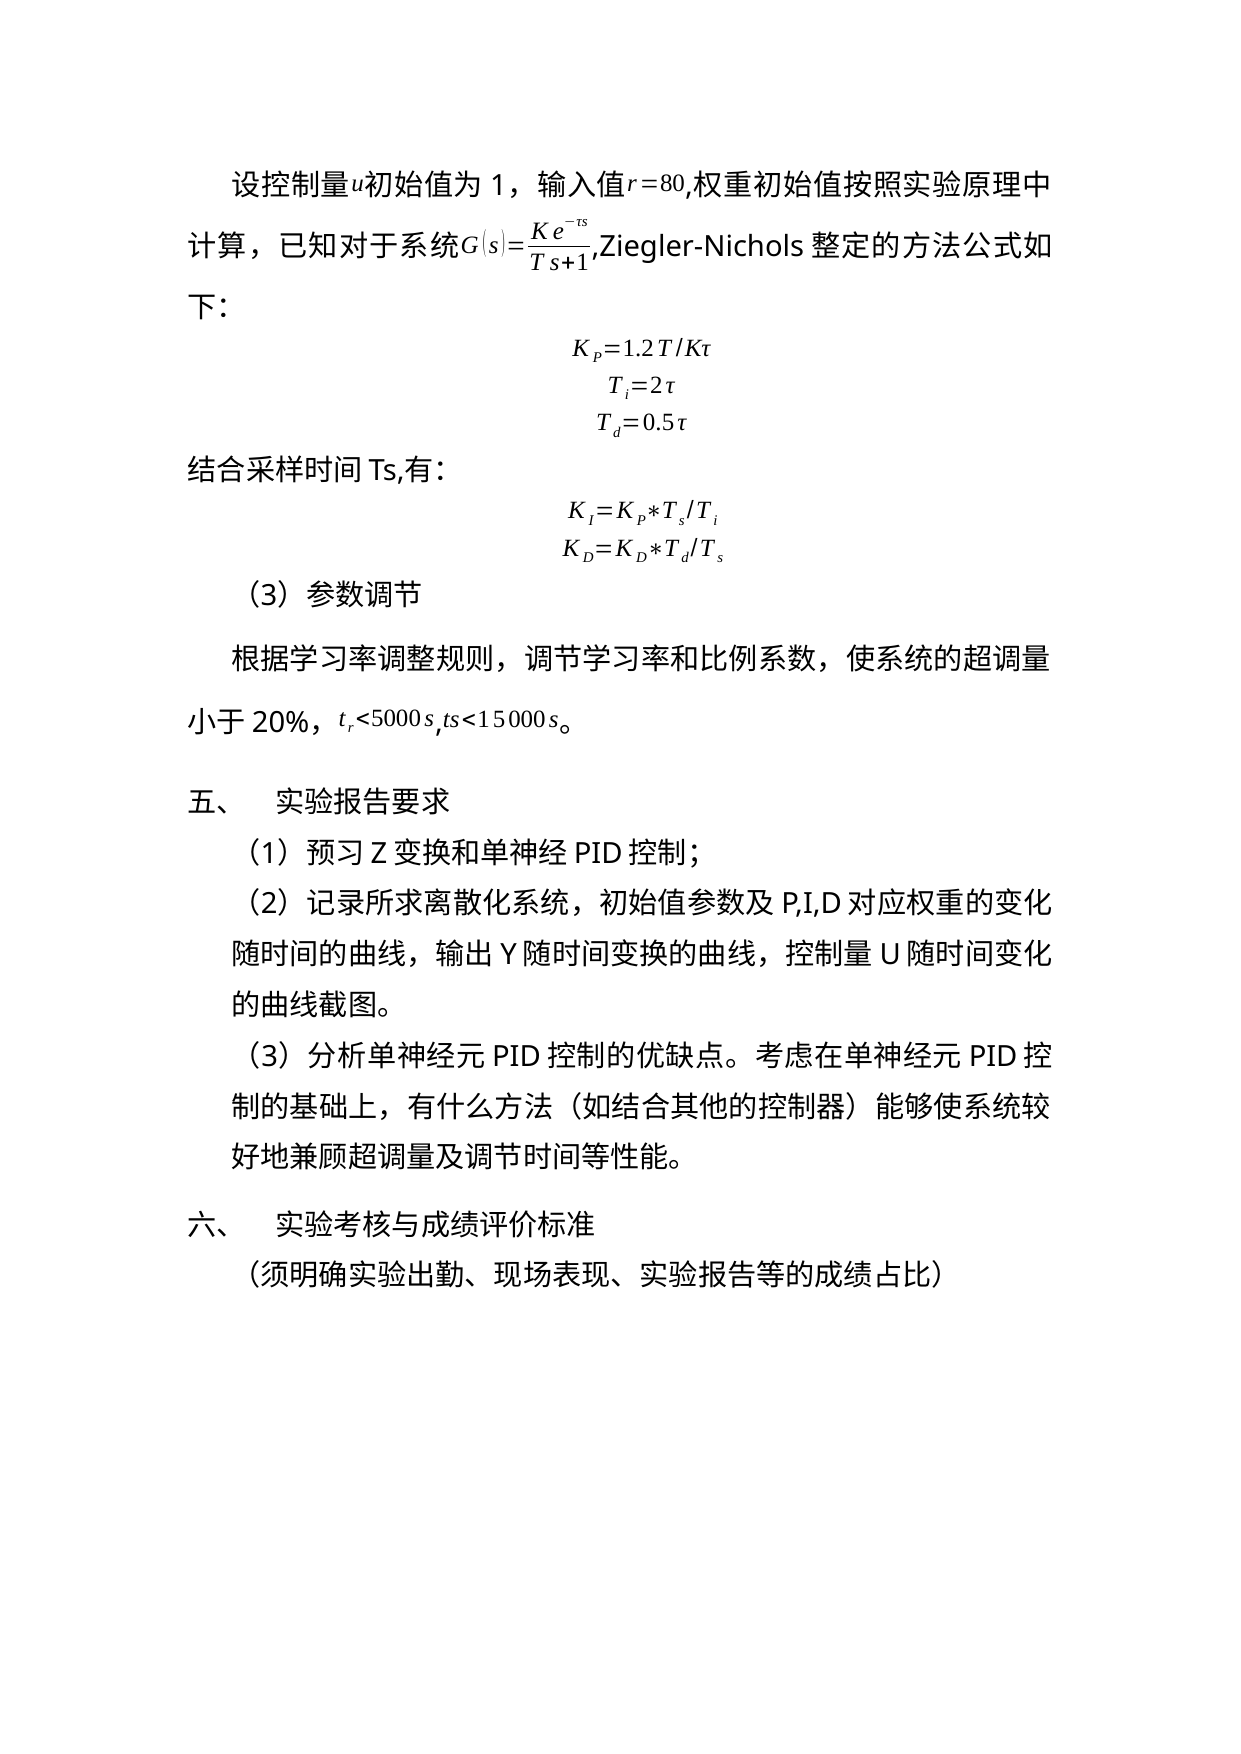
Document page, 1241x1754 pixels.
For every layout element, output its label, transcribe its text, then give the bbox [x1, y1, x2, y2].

text 结合采样时间Ts,有： [187, 446, 1053, 489]
text （3）参数调节 [187, 572, 1053, 614]
text 设控制量初始值为1，输入值,权重初始值按照实验原理中计算，已知对于系统,Ziegler-Nichols整定的方法公式如下： [187, 162, 1053, 326]
list （须明确实验出勤、现场表现、实验报告等的成绩占比） [231, 1252, 1053, 1294]
list （1）预习Z变换和单神经PID控制； [231, 829, 1053, 872]
list （2）记录所求离散化系统，初始值参数及P,I,D对应权重的变化随时间的曲线，输出Y随时间变换的曲线，控制量U随时间变化的曲线截图。 [231, 880, 1053, 1024]
list 实验考核与成绩评价标准 [187, 1201, 1053, 1243]
list 实验报告要求 [187, 778, 1053, 821]
list （3）分析单神经元PID控制的优缺点。考虑在单神经元PID控制的基础上，有什么方法（如结合其他的控制器）能够使系统较好地兼顾超调量及调节时间等性能。 [231, 1032, 1053, 1176]
text 根据学习率调整规则，调节学习率和比例系数，使系统的超调量小于20%，,。 [187, 635, 1053, 741]
